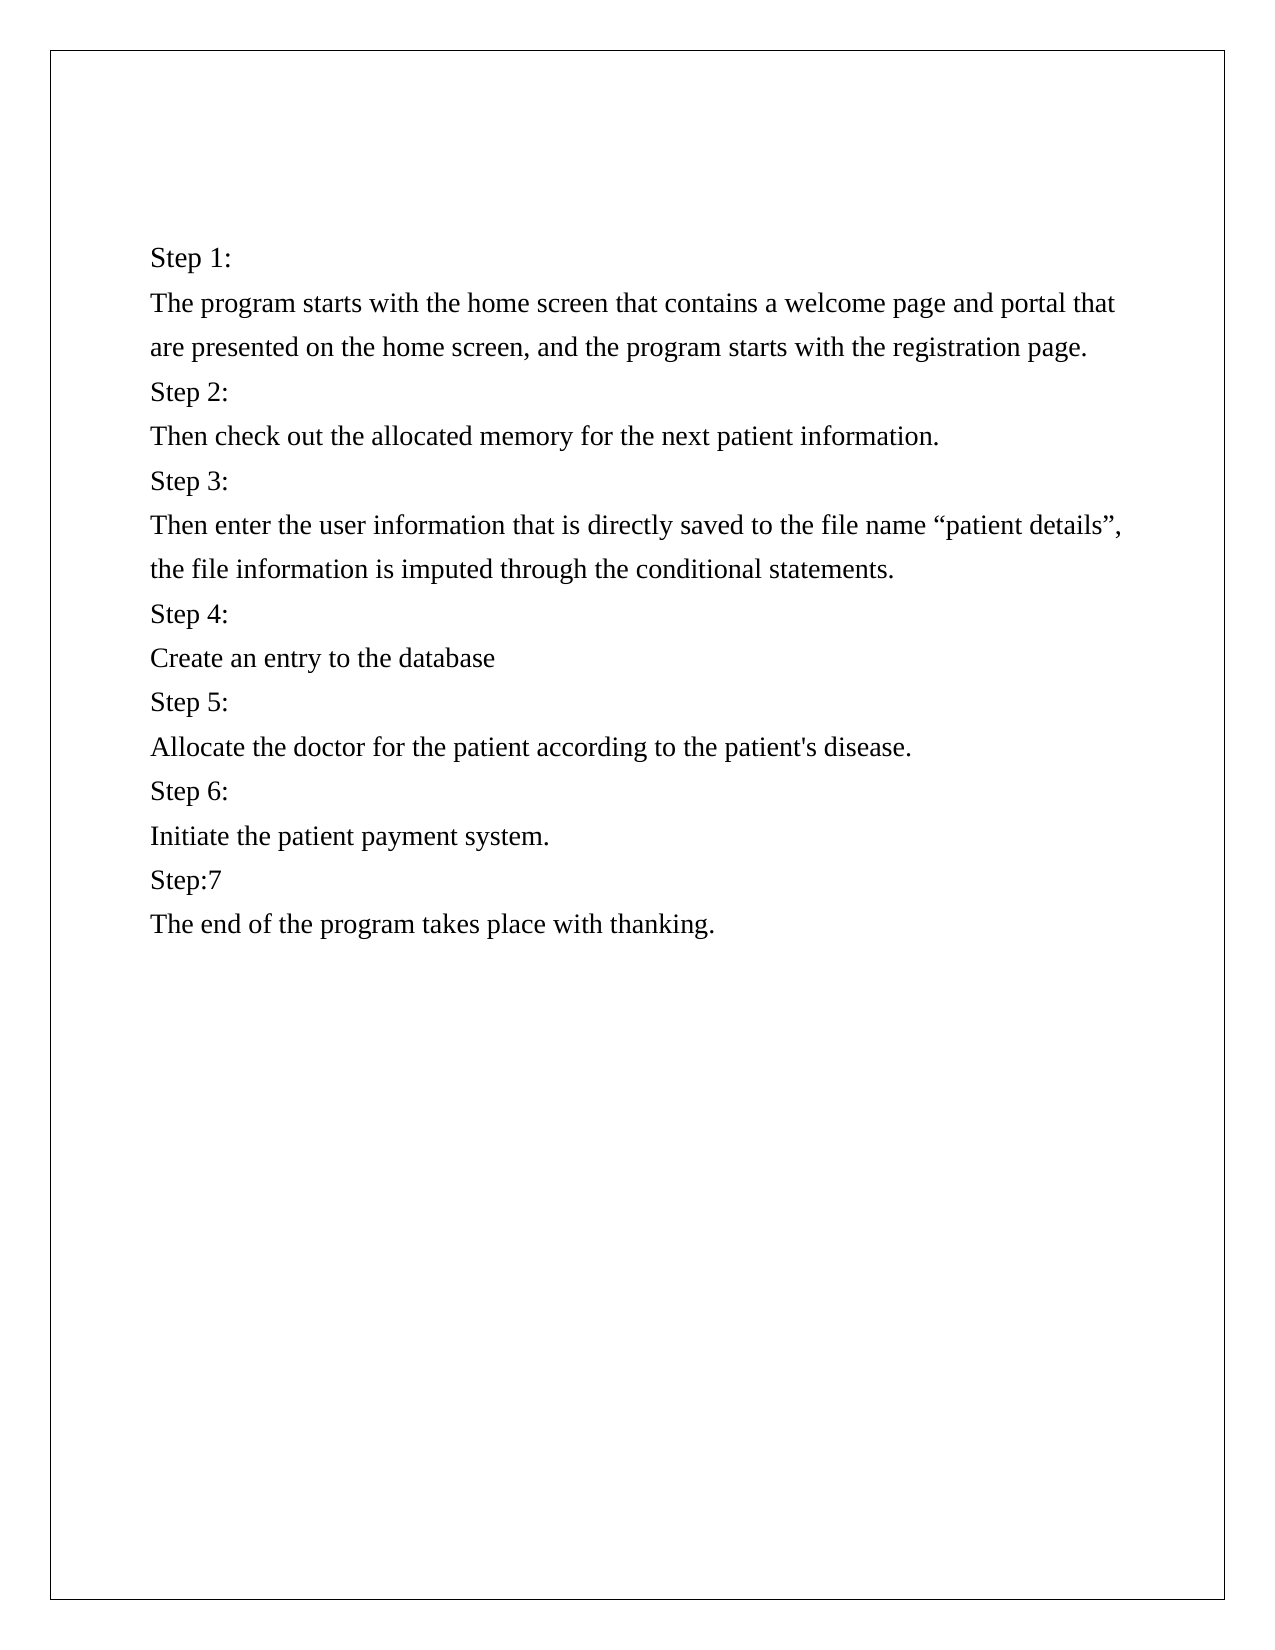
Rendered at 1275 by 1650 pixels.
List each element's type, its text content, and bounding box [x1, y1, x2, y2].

text Initiate the patient payment system. [150, 818, 1125, 851]
text Step 2: [150, 375, 1125, 407]
text Step 3: [150, 463, 1125, 496]
text Step 4: [150, 597, 1125, 629]
text The program starts with the home screen that contains a welcome page and portal that are presented on the home screen, and the program starts with the registration page. [150, 286, 1125, 363]
text Allocate the doctor for the patient according to the patient's disease. [150, 730, 1125, 762]
text Then check out the allocated memory for the next patient information. [150, 419, 1125, 452]
text Step 1: [150, 240, 1125, 274]
text Step:7 [150, 863, 1125, 895]
text Create an entry to the database [150, 641, 1125, 673]
text Then enter the user information that is directly saved to the file name “patient details”, the file information is imputed through the conditional statements. [150, 508, 1125, 585]
text Step 6: [150, 774, 1125, 807]
text Step 5: [150, 685, 1125, 718]
text The end of the program takes place with thanking. [150, 907, 1125, 940]
